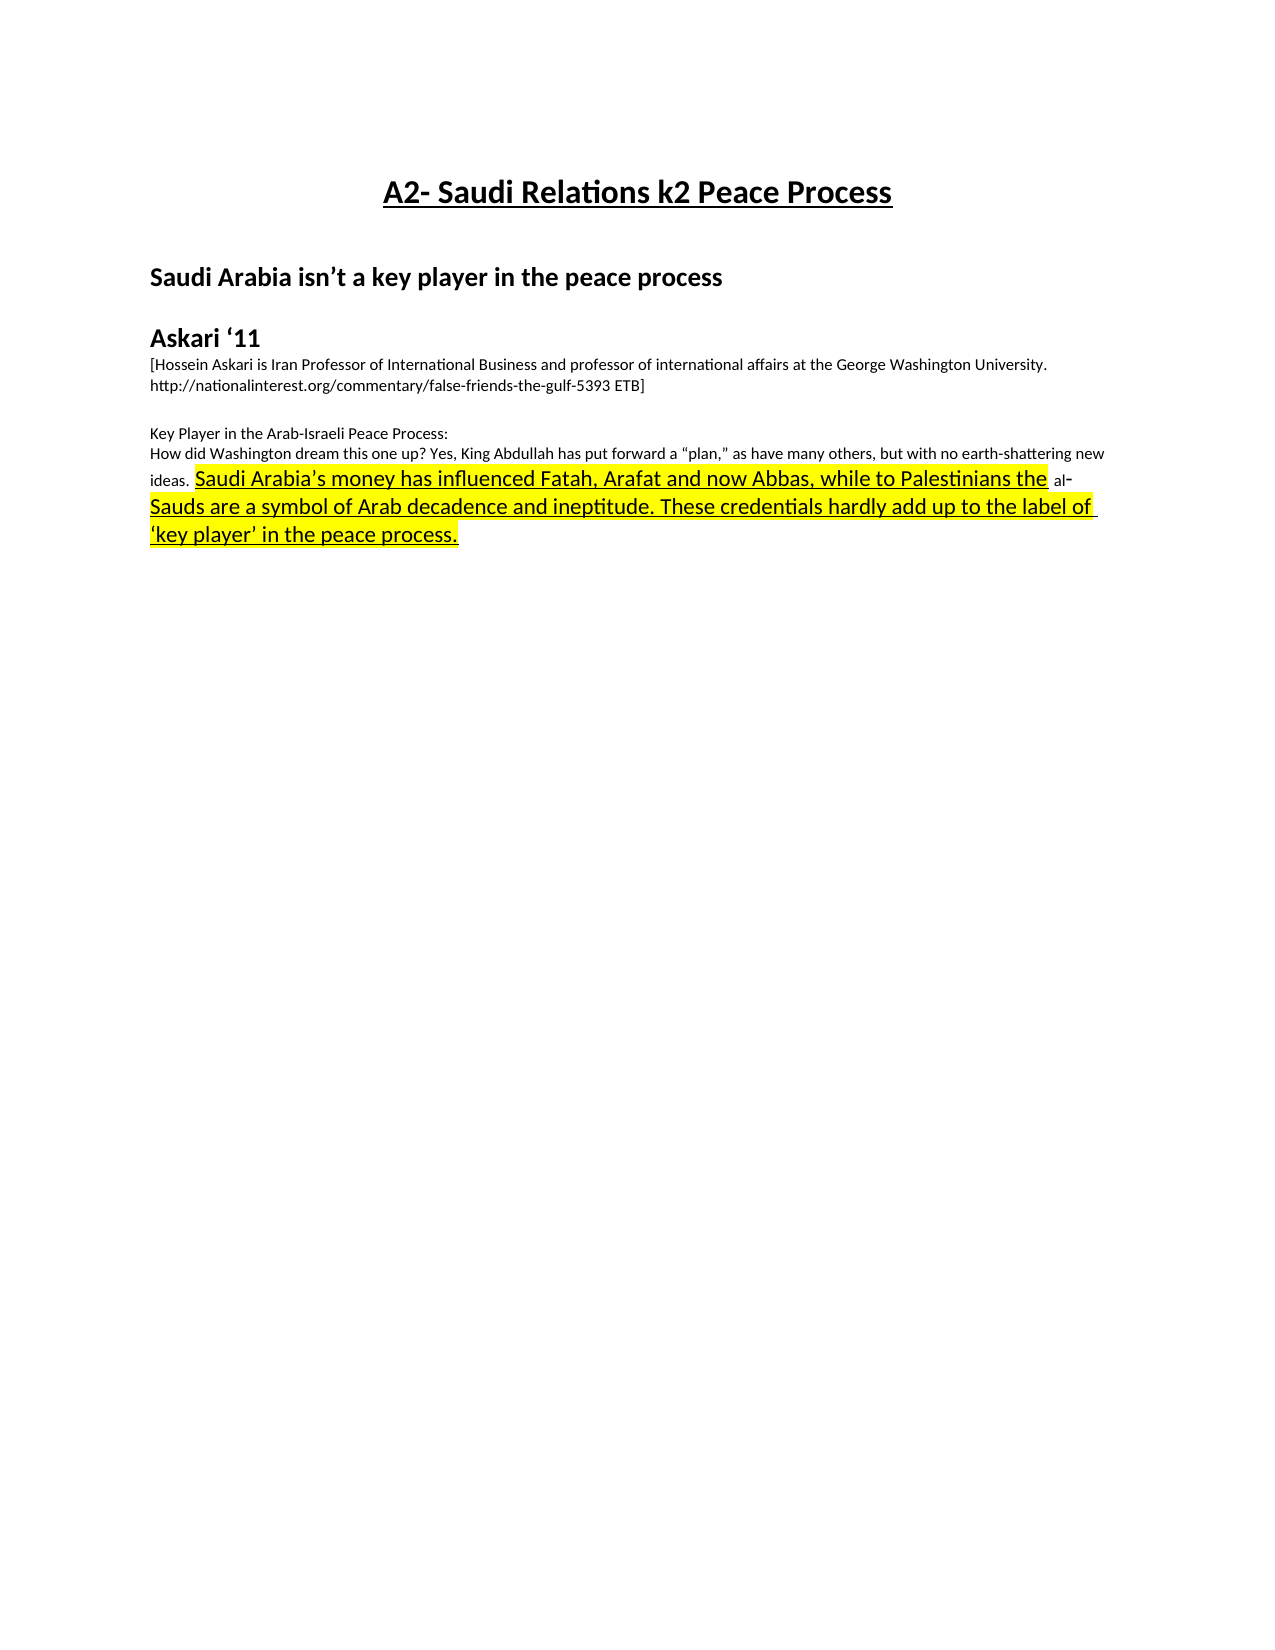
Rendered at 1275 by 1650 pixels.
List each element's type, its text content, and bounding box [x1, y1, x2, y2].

text Key Player in the Arab-Israeli Peace Process: [150, 423, 1125, 443]
text How did Washington dream this one up? Yes, King Abdullah has put forward a “plan,” as have many others, but with no earth-shattering new ideas. Saudi Arabia’s money has influenced Fatah, Arafat and now Abbas, while to Palestinians the al-Sauds are a symbol of Arab decadence and ineptitude. These credentials hardly add up to the label of ‘key player’ in the peace process. [150, 443, 1125, 548]
text Askari ‘11 [150, 321, 1125, 354]
subtitle Saudi Arabia isn’t a key player in the peace process [150, 260, 1125, 293]
text [Hossein Askari is Iran Professor of International Business and professor of international affairs at the George Washington University. http://nationalinterest.org/commentary/false-friends-the-gulf-5393 ETB] [150, 354, 1125, 395]
subtitle A2- Saudi Relations k2 Peace Process [150, 171, 1125, 212]
